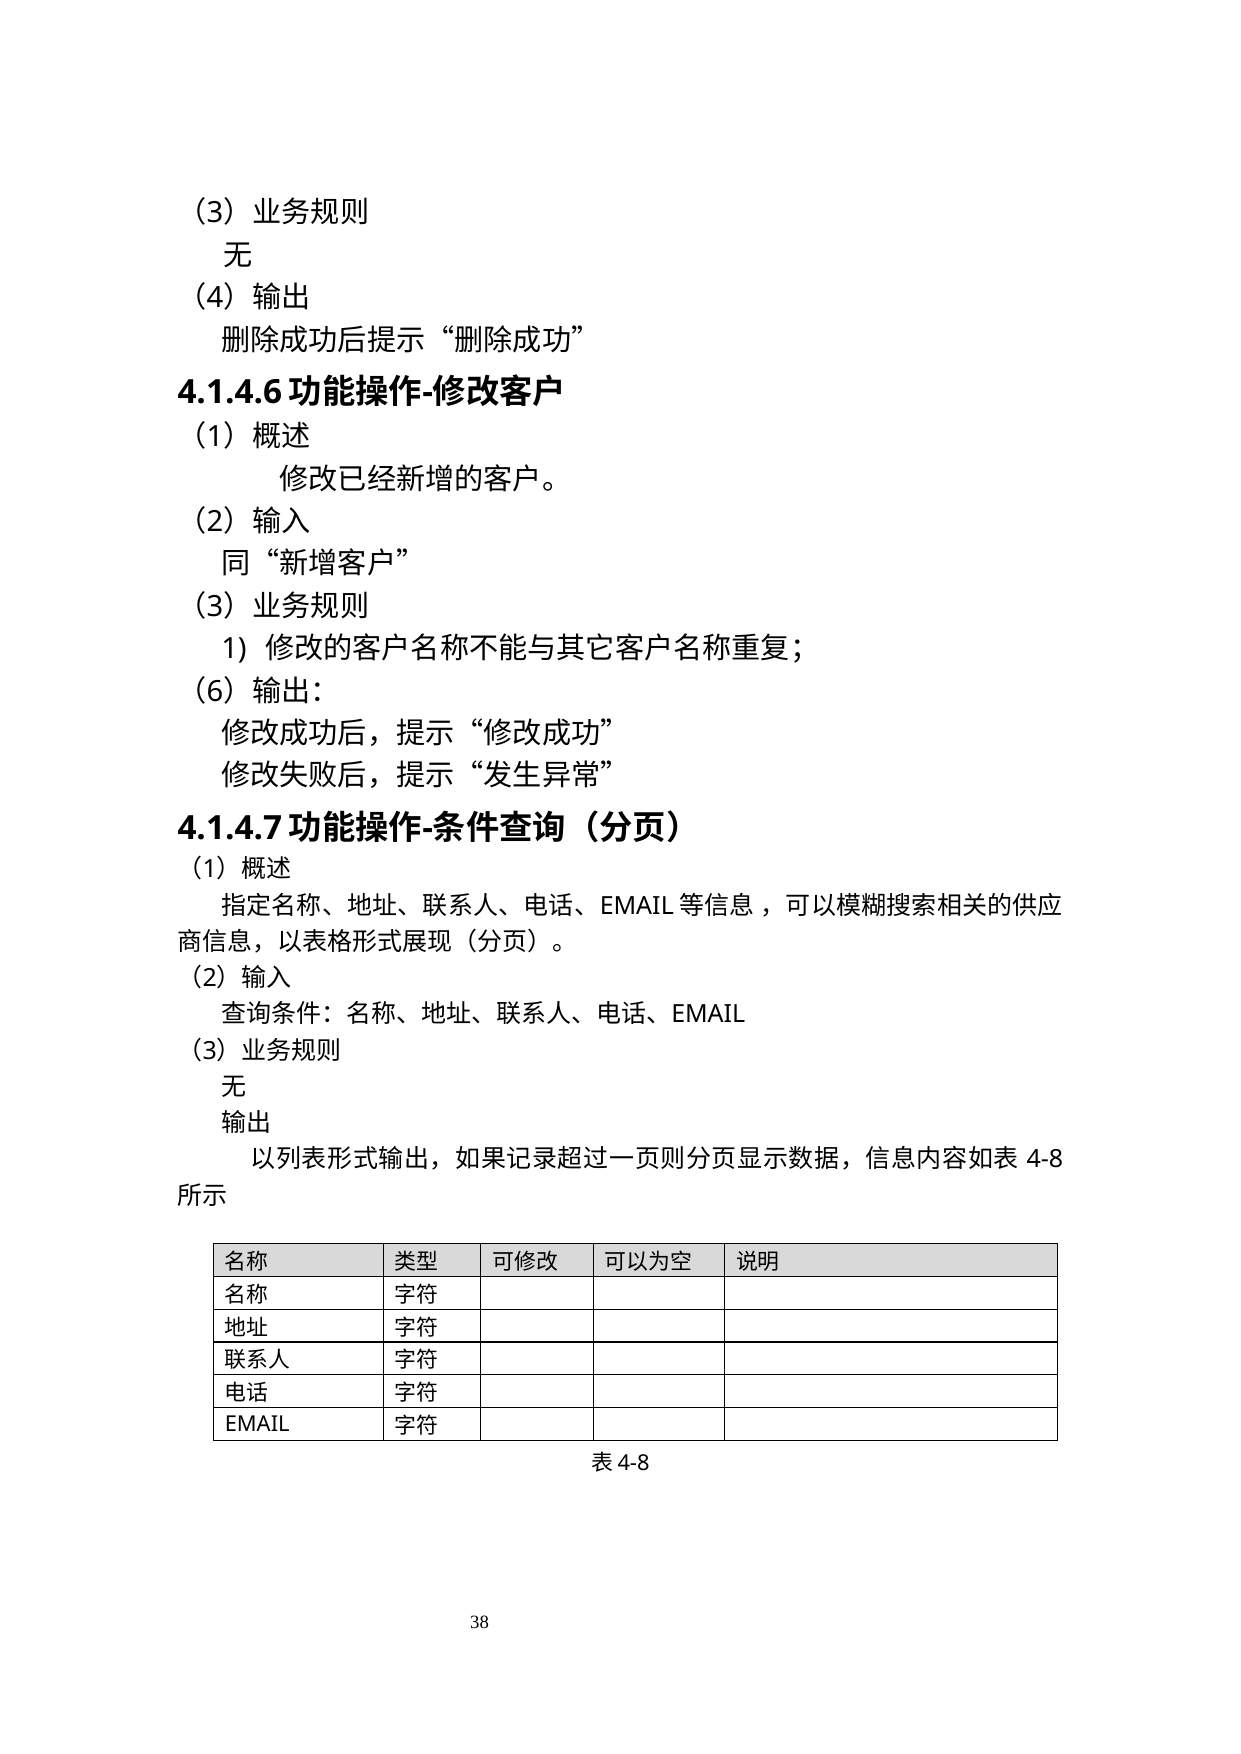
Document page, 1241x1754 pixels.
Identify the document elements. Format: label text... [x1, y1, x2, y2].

table_cell 字符 [384, 1375, 480, 1407]
table_header 说明 [725, 1244, 1057, 1276]
table_cell 联系人 [214, 1343, 383, 1374]
text （3）业务规则 [177, 1030, 1063, 1066]
text 删除成功后提示“删除成功” [221, 316, 1063, 358]
text 以列表形式输出，如果记录超过一页则分页显示数据，信息内容如表4-8所示 [177, 1139, 1063, 1211]
table_cell 电话 [214, 1375, 383, 1407]
table_cell [594, 1343, 724, 1374]
table_cell 名称 [214, 1277, 383, 1309]
table_cell [481, 1343, 593, 1374]
table_cell 字符 [384, 1277, 480, 1309]
table_cell 字符 [384, 1343, 480, 1374]
table_cell [725, 1343, 1057, 1374]
table_cell [481, 1408, 593, 1439]
text 4.1.4.6功能操作-修改客户 [177, 364, 1063, 413]
table_cell [481, 1310, 593, 1341]
text 指定名称、地址、联系人、电话、EMAIL等信息 ，可以模糊搜索相关的供应商信息，以表格形式展现（分页）。 [177, 885, 1063, 958]
subtitle 4.1.4.7功能操作-条件查询（分页） [177, 800, 1063, 849]
list 修改的客户名称不能与其它客户名称重复； [221, 625, 1063, 667]
table_cell [725, 1310, 1057, 1341]
table_header 名称 [214, 1244, 383, 1276]
text （2）输入 [177, 498, 1063, 540]
table_header 可修改 [481, 1244, 593, 1276]
text （2）输入 [177, 958, 1063, 994]
table_cell [594, 1310, 724, 1341]
text （1）概述 [177, 849, 1063, 885]
text 表4-8 [177, 1224, 1063, 1476]
table_cell [594, 1375, 724, 1407]
text （3）业务规则 [177, 582, 1063, 625]
list 输出： [177, 667, 1063, 709]
table_cell [725, 1408, 1057, 1439]
table_header 类型 [384, 1244, 480, 1276]
text 输出 [177, 1103, 1063, 1139]
text 修改已经新增的客户。 [221, 455, 1063, 498]
text 修改失败后，提示“发生异常” [177, 752, 1063, 794]
text （4）输出 [177, 274, 1063, 316]
table_cell EMAIL [214, 1408, 383, 1439]
table_cell [594, 1408, 724, 1439]
table_cell [481, 1277, 593, 1309]
table_cell [725, 1375, 1057, 1407]
text 修改成功后，提示“修改成功” [177, 709, 1063, 752]
text （1）概述 [177, 413, 1063, 455]
table_cell [594, 1277, 724, 1309]
text 同“新增客户” [177, 540, 1063, 582]
table_cell 字符 [384, 1310, 480, 1341]
table_cell 字符 [384, 1408, 480, 1439]
table_cell [481, 1375, 593, 1407]
text 无 [177, 1066, 1063, 1103]
text 无 [223, 231, 1063, 274]
table_cell 地址 [214, 1310, 383, 1341]
table_header 可以为空 [594, 1244, 724, 1276]
text 查询条件：名称、地址、联系人、电话、EMAIL [177, 994, 1063, 1030]
table_cell [725, 1277, 1057, 1309]
list 业务规则 [177, 189, 1063, 231]
